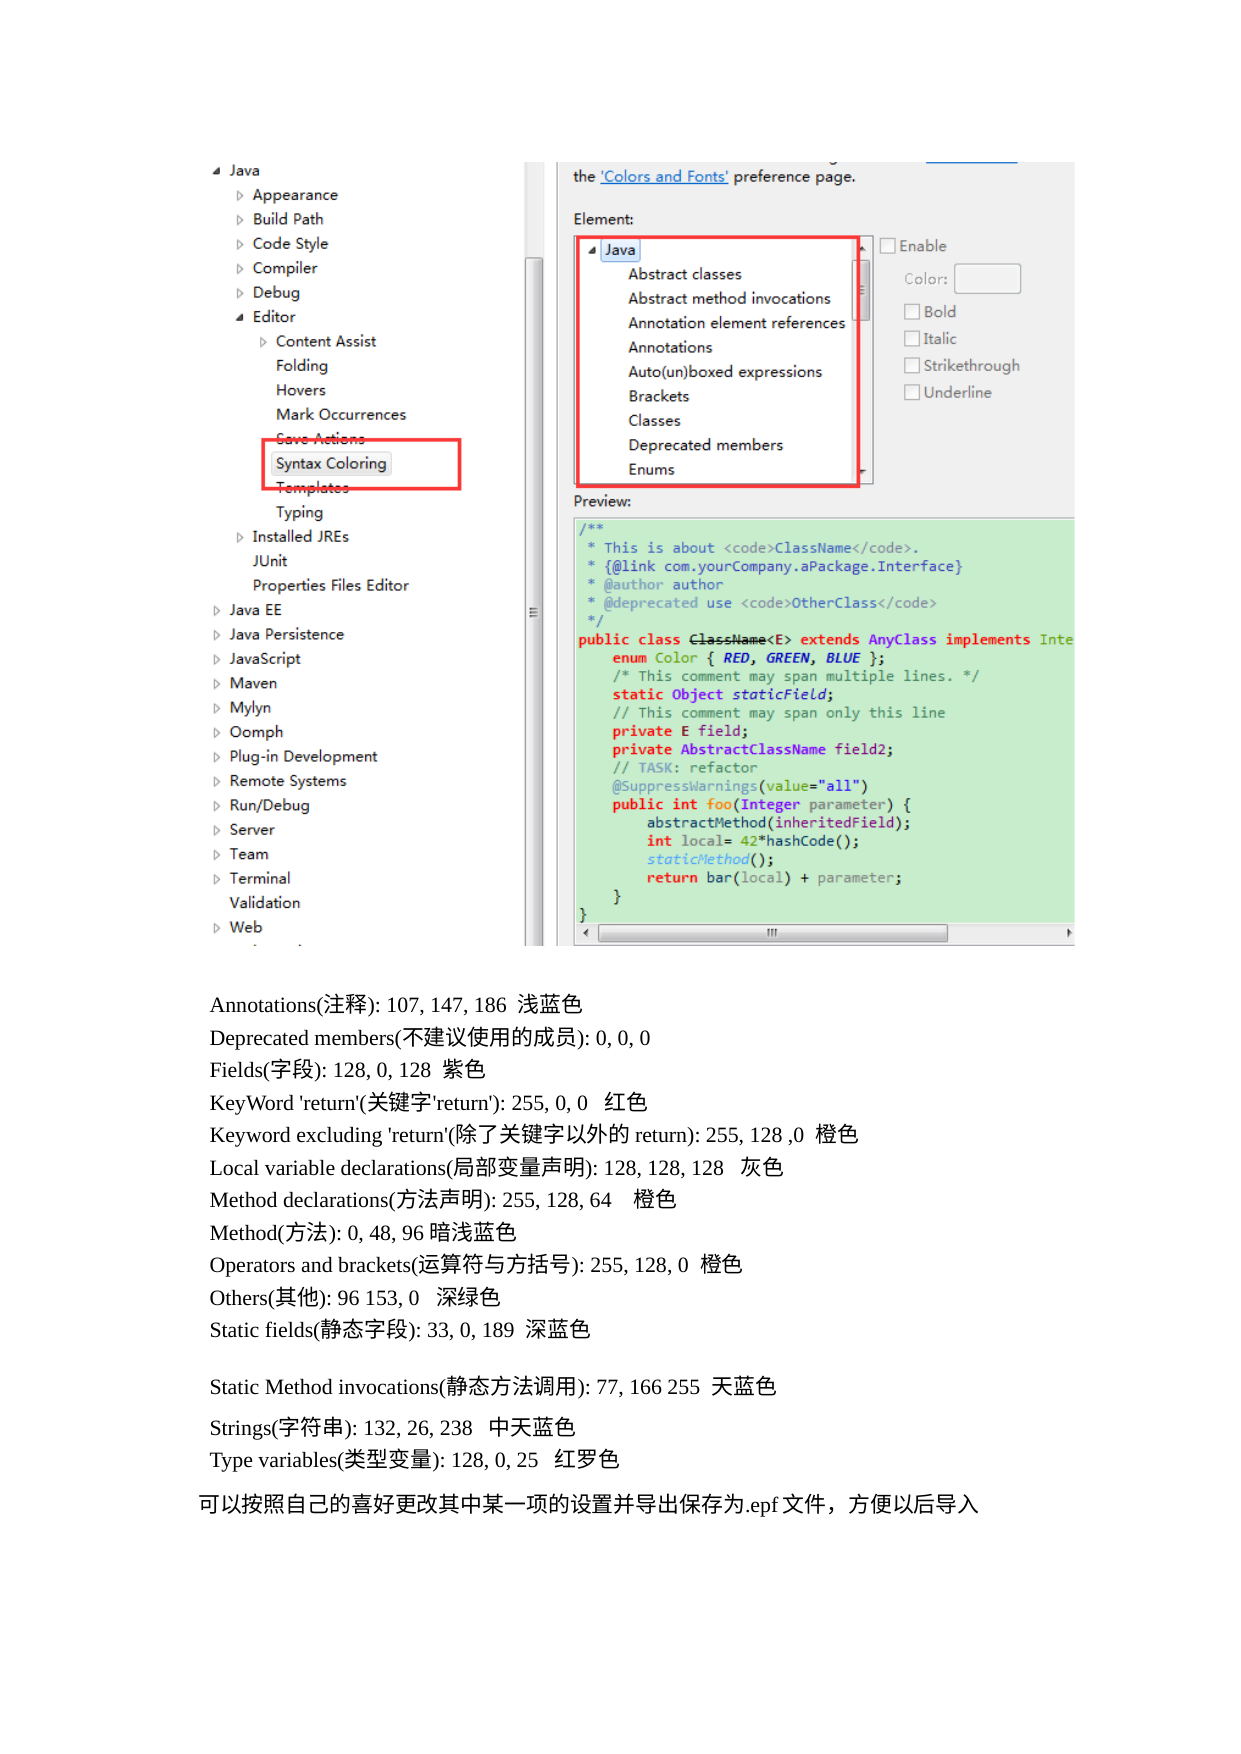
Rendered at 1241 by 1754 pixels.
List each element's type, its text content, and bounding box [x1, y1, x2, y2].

text Annotations(注释): 107, 147, 186 浅蓝色 Deprecated members(不建议使用的成员): 0, 0, 0 Fields(字段): 128, 0, 128 紫色 KeyWord 'return'(关键字'return'): 255, 0, 0 红色 Keyword excluding 'return'(除了关键字以外的return): 255, 128 ,0 橙色 Local variable declarations(局部变量声明): 128, 128, 128 灰色 Method declarations(方法声明): 255, 128, 64 橙色 Method(方法): 0, 48, 96 暗浅蓝色 Operators and brackets(运算符与方括号): 255, 128, 0 橙色 Others(其他): 96 153, 0 深绿色 Static fields(静态字段): 33, 0, 189 深蓝色 Static Method invocations(静态方法调用): 77, 166 255 天蓝色 Strings(字符串): 132, 26, 238 中天蓝色 Type variables(类型变量): 128, 0, 25 红罗色 [209, 987, 1031, 1474]
text 可以按照自己的喜好更改其中某一项的设置并导出保存为.epf文件，方便以后导入 [198, 1487, 1031, 1519]
picture [209, 162, 1075, 946]
